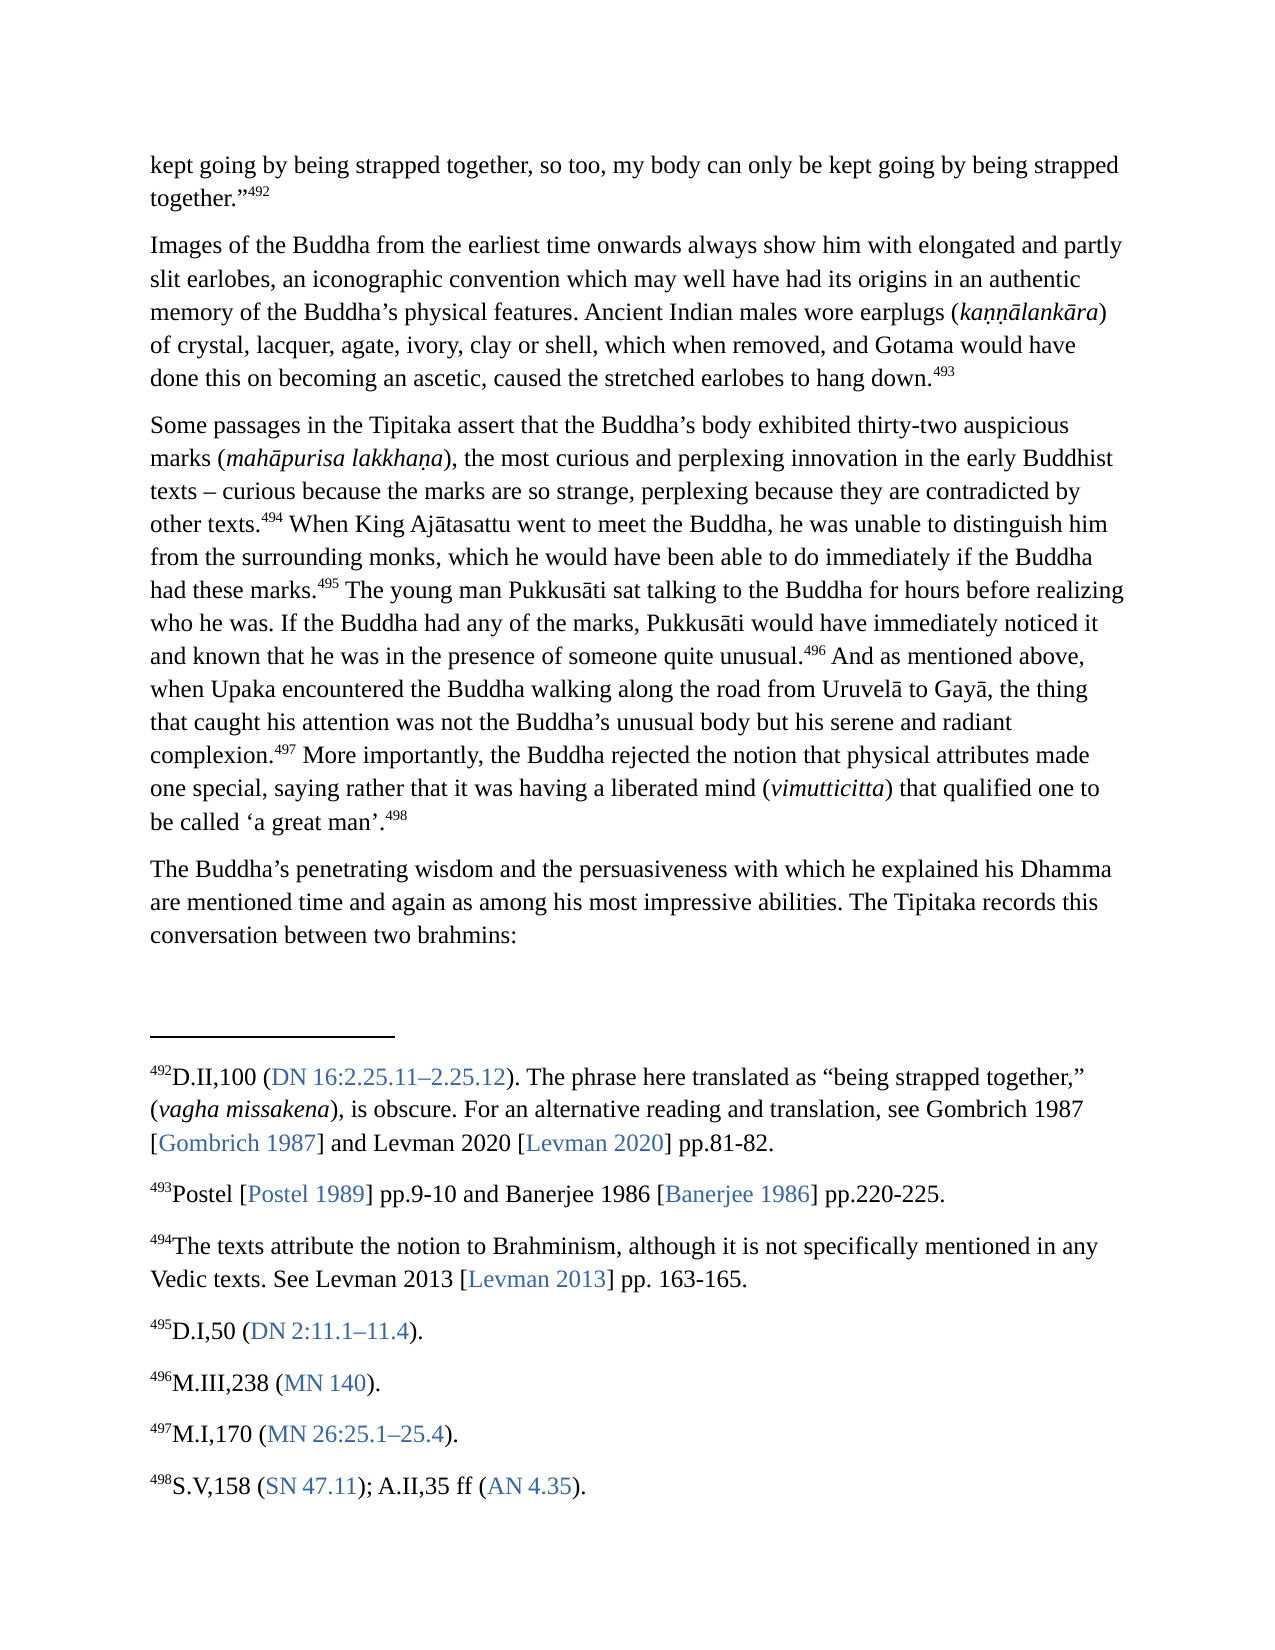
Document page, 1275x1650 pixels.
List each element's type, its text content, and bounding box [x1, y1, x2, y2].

text Some passages in the Tipitaka assert that the Buddha’s body exhibited thirty-two auspicious marks (mahāpurisa lakkhaṇa), the most curious and perplexing innovation in the early Buddhist texts – curious because the marks are so strange, perplexing because they are contradicted by other texts. When King Ajātasattu went to meet the Buddha, he was unable to distinguish him from the surrounding monks, which he would have been able to do immediately if the Buddha had these marks. The young man Pukkusāti sat talking to the Buddha for hours before realizing who he was. If the Buddha had any of the marks, Pukkusāti would have immediately noticed it and known that he was in the presence of someone quite unusual. And as mentioned above, when Upaka encountered the Buddha walking along the road from Uruvelā to Gayā, the thing that caught his attention was not the Buddha’s unusual body but his serene and radiant complexion. More importantly, the Buddha rejected the notion that physical attributes made one special, saying rather that it was having a liberated mind (vimutticitta) that qualified one to be called ‘a great man’. [150, 410, 1125, 835]
text The Buddha’s penetrating wisdom and the persuasiveness with which he explained his Dhamma are mentioned time and again as among his most impressive abilities. The Tipitaka records this conversation between two brahmins: [150, 854, 1125, 949]
text Images of the Buddha from the earliest time onwards always show him with elongated and partly slit earlobes, an iconographic convention which may well have had its origins in an authentic memory of the Buddha’s physical features. Ancient Indian males wore earplugs (kaṇṇālankāra) of crystal, lacquer, agate, ivory, clay or shell, which when removed, and Gotama would have done this on becoming an ascetic, caused the stretched earlobes to hang down. [150, 231, 1125, 391]
text The Buddha observed that old age brought with it “brokenness of teeth, greyness of hair, wrinkling of skin, decline of vigour and the failing of the sense faculties,” and there is no reason to doubt that he too exhibited some of these characteristics as he aged. Ānanda said this of him towards the end of his life: “The Lord’s complexion is no longer pure and bright, his limbs are flabby and wrinkled, his body stooped, and his sense faculties have deteriorated.” In the months before his death, he said of himself: “I am now old, aged, worn out, having traversed life’s path, approaching the end of my life, being about eighty. Just as an old cart can only be kept going by being strapped together, so too, my body can only be kept going by being strapped together.” [150, 150, 1125, 212]
